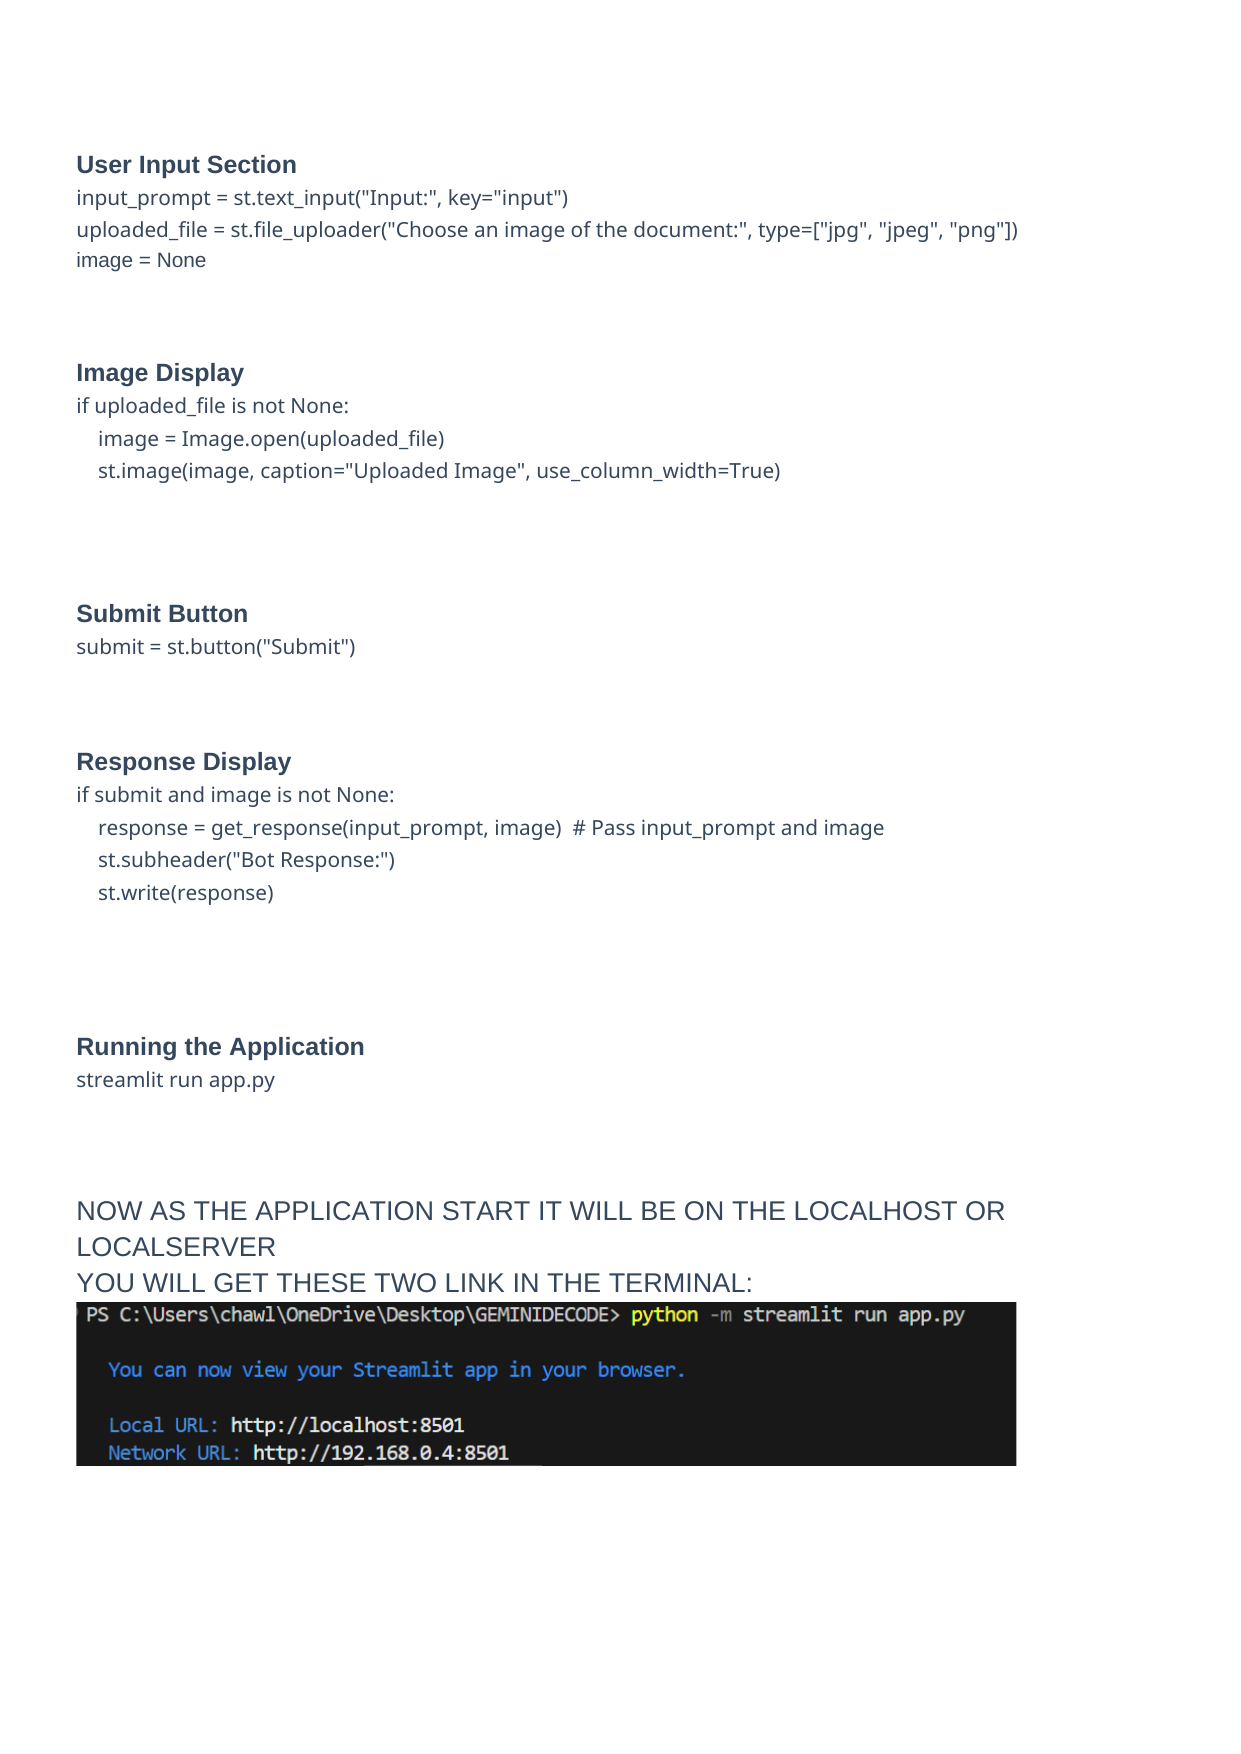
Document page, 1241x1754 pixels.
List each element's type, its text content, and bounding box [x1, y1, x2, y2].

text Submit Button [76, 599, 1090, 628]
text streamlit run app.py [76, 1065, 1090, 1093]
text submit = st.button("Submit") [76, 632, 1090, 661]
text if submit and image is not None: [76, 780, 1090, 809]
text response = get_response(input_prompt, image) # Pass input_prompt and image [76, 813, 1090, 841]
text User Input Section [76, 150, 1090, 179]
text input_prompt = st.text_input("Input:", key="input") [76, 183, 1090, 211]
text Running the Application [76, 1032, 1090, 1060]
text NOW AS THE APPLICATION START IT WILL BE ON THE LOCALHOST OR LOCALSERVER YOU WILL GET THESE TWO LINK IN THE TERMINAL: [76, 1195, 1090, 1298]
text st.write(response) [76, 878, 1090, 906]
text image = Image.open(uploaded_file) st.image(image, caption="Uploaded Image", use_column_width=True) [76, 424, 1090, 485]
text Image Display [76, 358, 1090, 387]
text uploaded_file = st.file_uploader("Choose an image of the document:", type=["jpg", "jpeg", "png"]) [76, 216, 1090, 244]
text st.subheader("Bot Response:") [76, 845, 1090, 874]
text image = None [76, 248, 1090, 272]
picture [76, 1302, 1017, 1466]
text Response Display [76, 747, 1090, 776]
text if uploaded_file is not None: [76, 391, 1090, 420]
